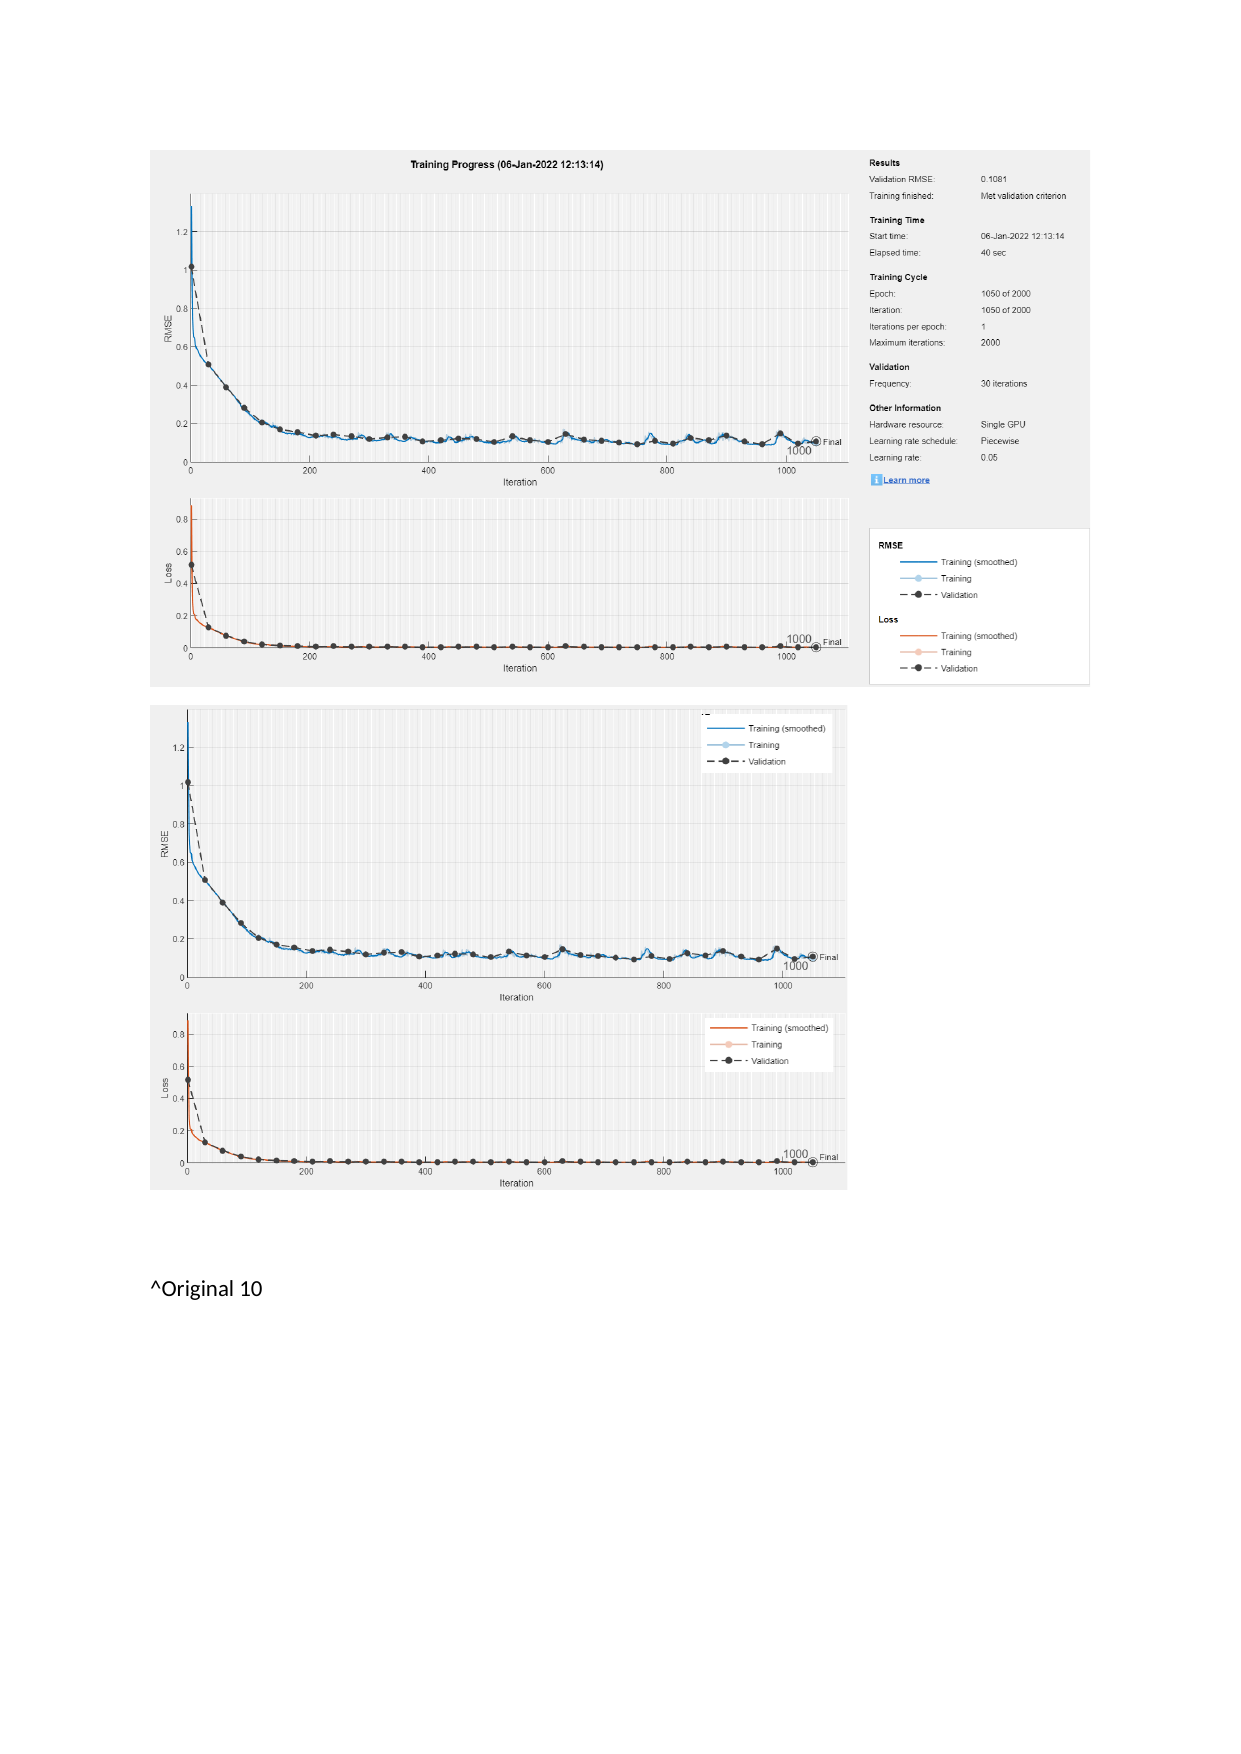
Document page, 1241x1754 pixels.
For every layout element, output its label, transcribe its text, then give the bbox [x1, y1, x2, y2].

text ^Original 10 [150, 1274, 1090, 1302]
picture [150, 150, 1091, 687]
